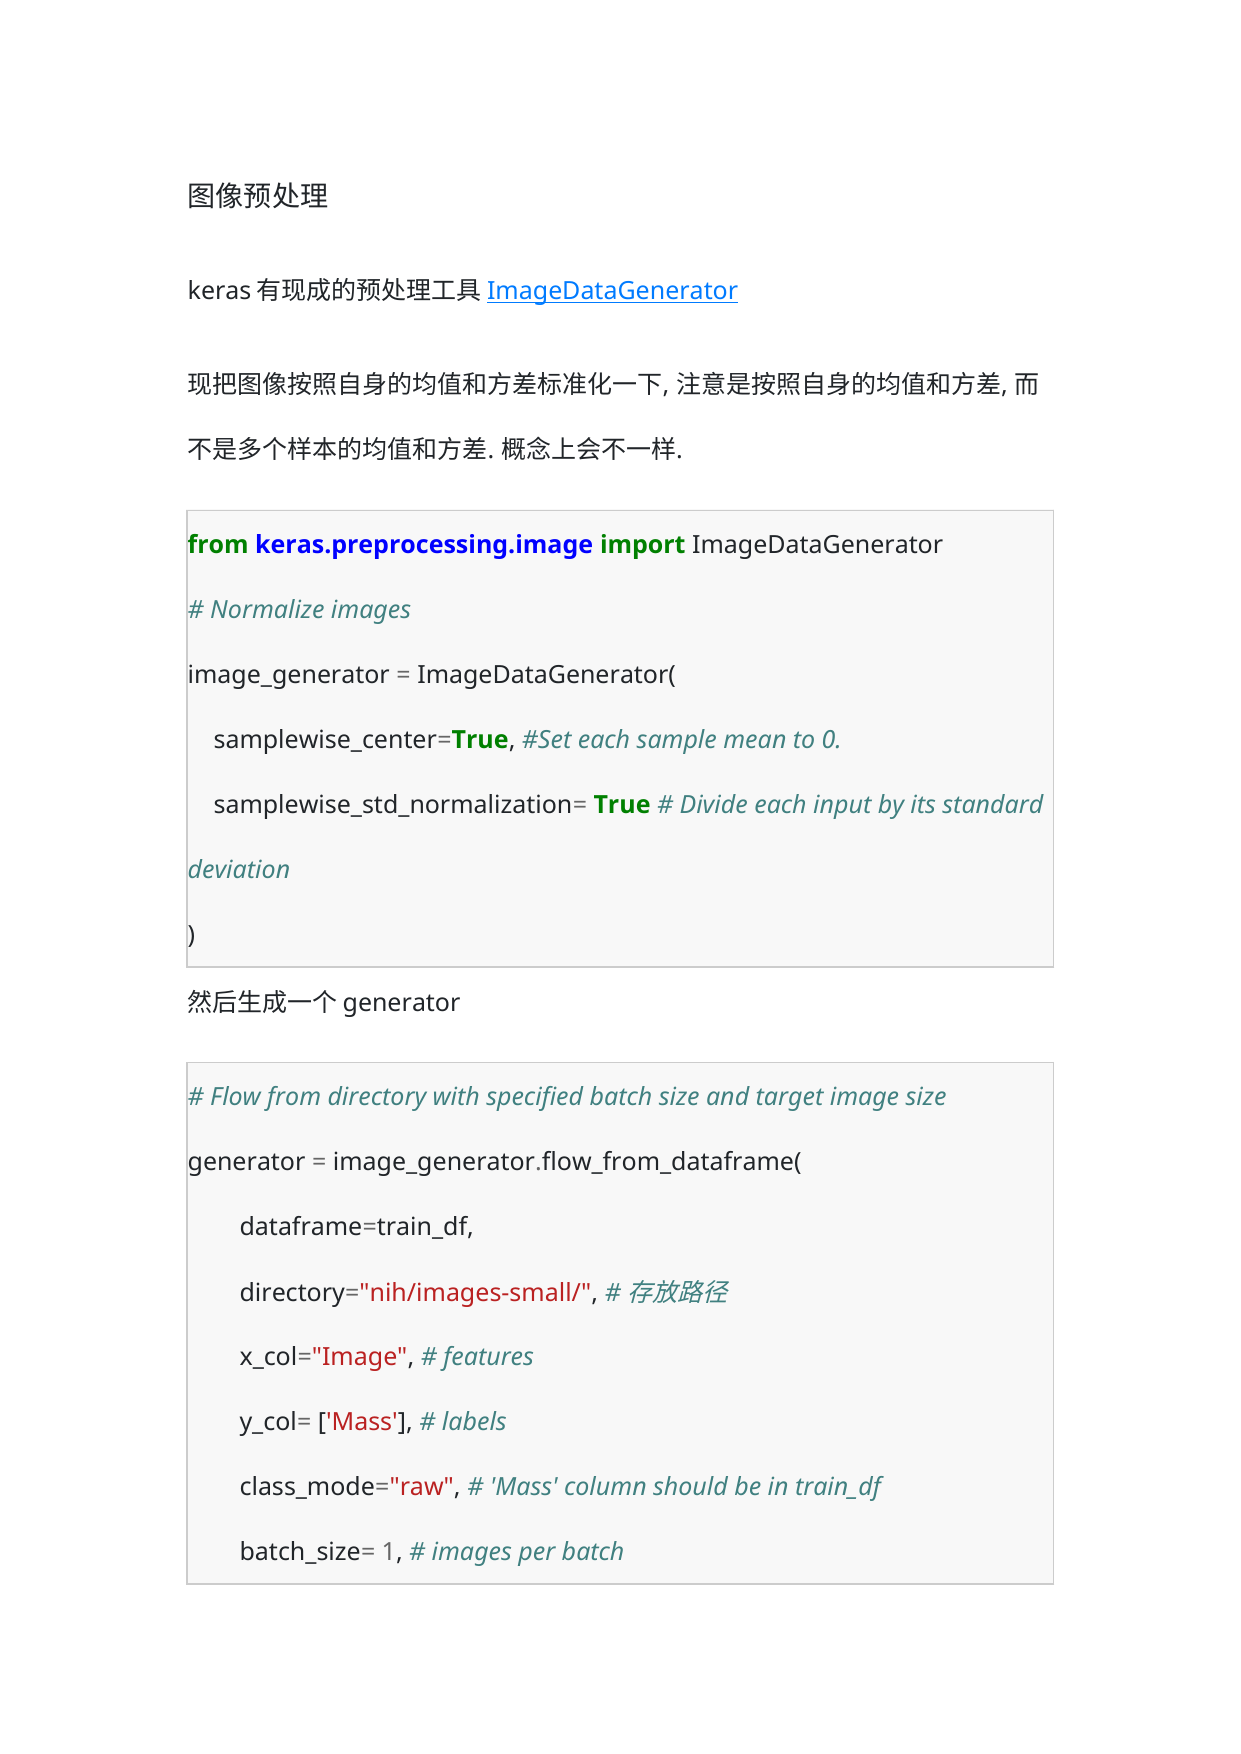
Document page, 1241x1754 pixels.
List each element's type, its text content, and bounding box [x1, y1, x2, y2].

text 然后生成一个generator [187, 968, 1053, 1033]
text 现把图像按照自身的均值和方差标准化一下, 注意是按照自身的均值和方差, 而不是多个样本的均值和方差. 概念上会不一样. [187, 350, 1053, 480]
text dataframe=train_df, [188, 1193, 1053, 1258]
text # Normalize images [188, 576, 1053, 641]
text y_col= ['Mass'], # labels [188, 1388, 1053, 1453]
text # Flow from directory with specified batch size and target image size [188, 1063, 1053, 1128]
text keras有现成的预处理工具 ImageDataGenerator [187, 256, 1053, 321]
text generator = image_generator.flow_from_dataframe( [188, 1128, 1053, 1193]
text samplewise_std_normalization= True # Divide each input by its standard deviation [188, 771, 1053, 899]
text image_generator = ImageDataGenerator( [188, 641, 1053, 706]
text ) [188, 899, 1053, 966]
text 图像预处理 [187, 162, 1053, 227]
text class_mode="raw", # 'Mass' column should be in train_df [188, 1453, 1053, 1517]
text from keras.preprocessing.image import ImageDataGenerator [188, 511, 1053, 576]
text x_col="Image", # features [188, 1323, 1053, 1388]
text directory="nih/images-small/", # 存放路径 [188, 1258, 1053, 1323]
text batch_size= 1, # images per batch [188, 1517, 1053, 1583]
text samplewise_center=True, #Set each sample mean to 0. [188, 706, 1053, 771]
